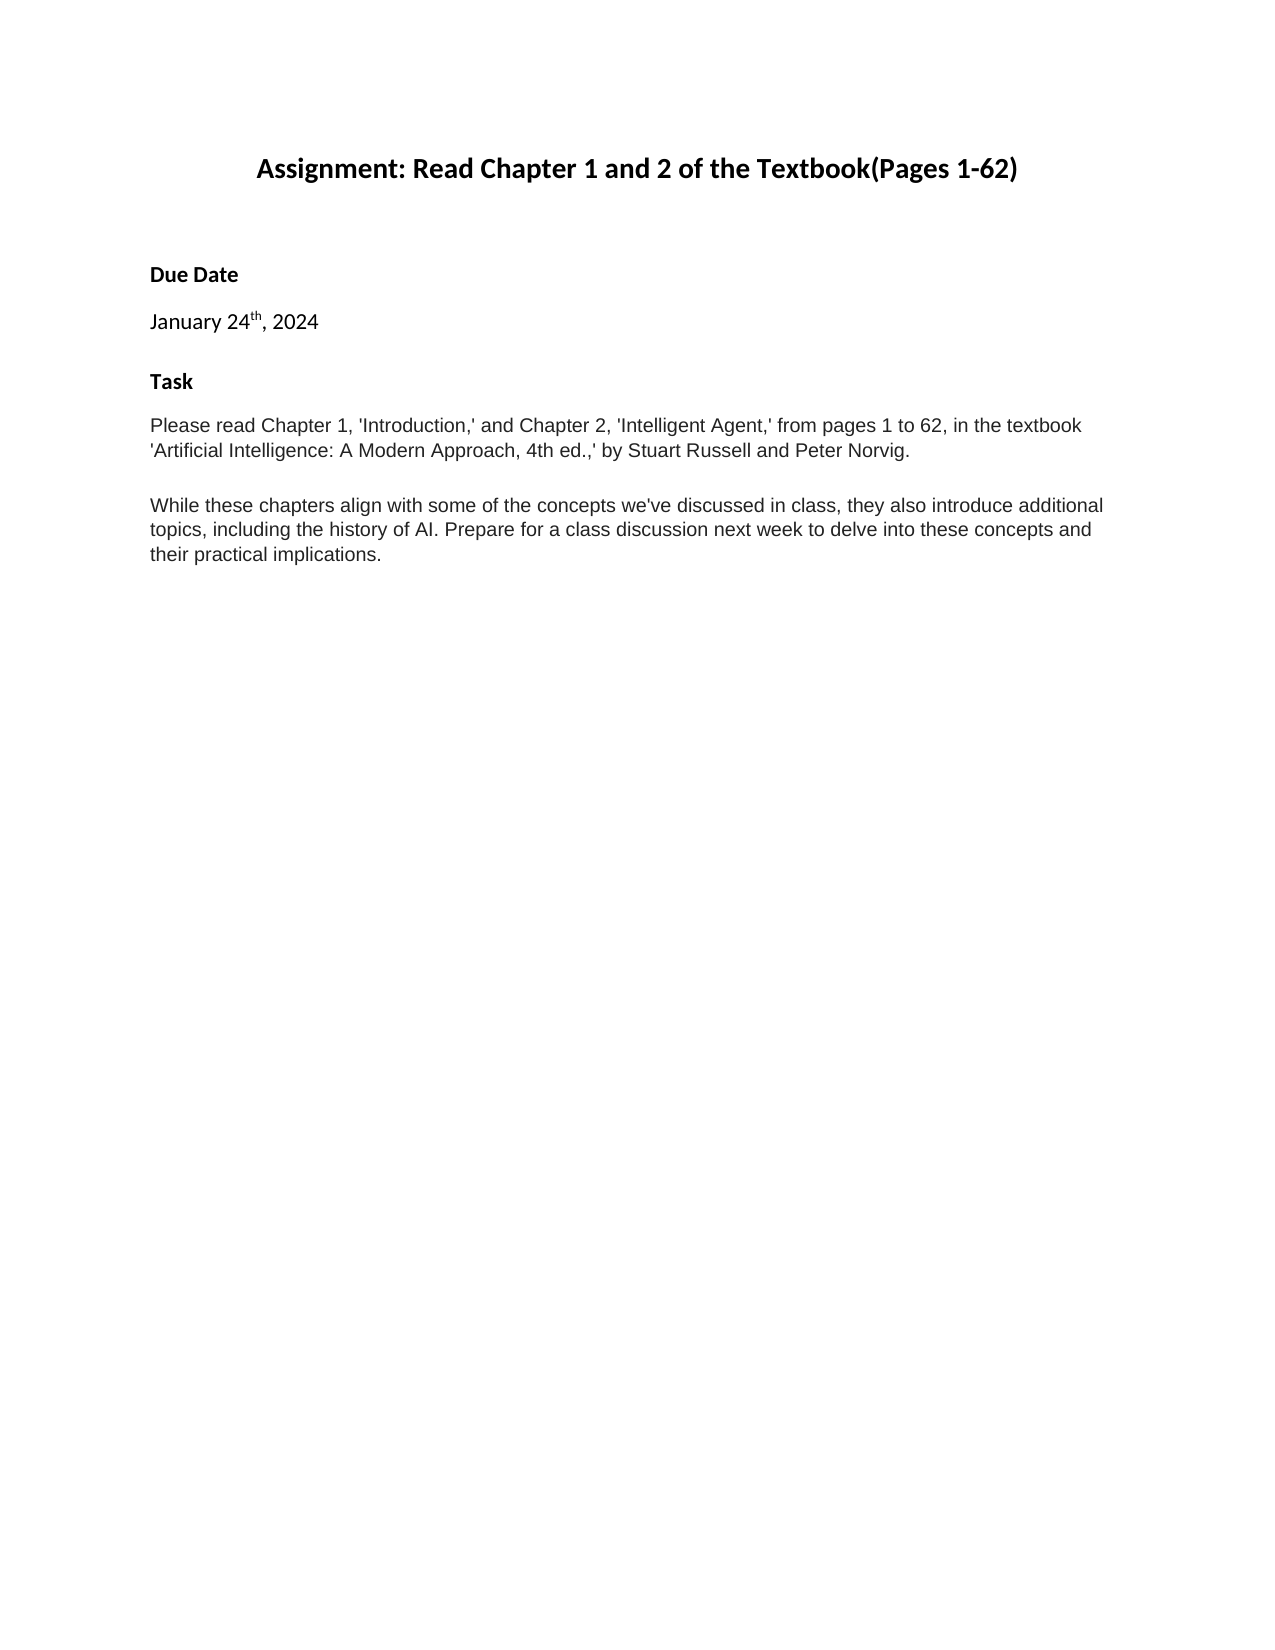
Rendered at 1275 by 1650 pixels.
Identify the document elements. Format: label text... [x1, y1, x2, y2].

text January 24th, 2024 Task [150, 307, 1125, 396]
text Assignment: Read Chapter 1 and 2 of the Textbook(Pages 1-62) [150, 150, 1125, 186]
text Please read Chapter 1, 'Introduction,' and Chapter 2, 'Intelligent Agent,' from pages 1 to 62, in the textbook 'Artificial Intelligence: A Modern Approach, 4th ed.,' by Stuart Russell and Peter Norvig. While these chapters align with some of the concepts we've discussed in class, they also introduce additional topics, including the history of AI. Prepare for a class discussion next week to delve into these concepts and their practical implications. [150, 414, 1125, 565]
text Due Date [150, 260, 1125, 288]
